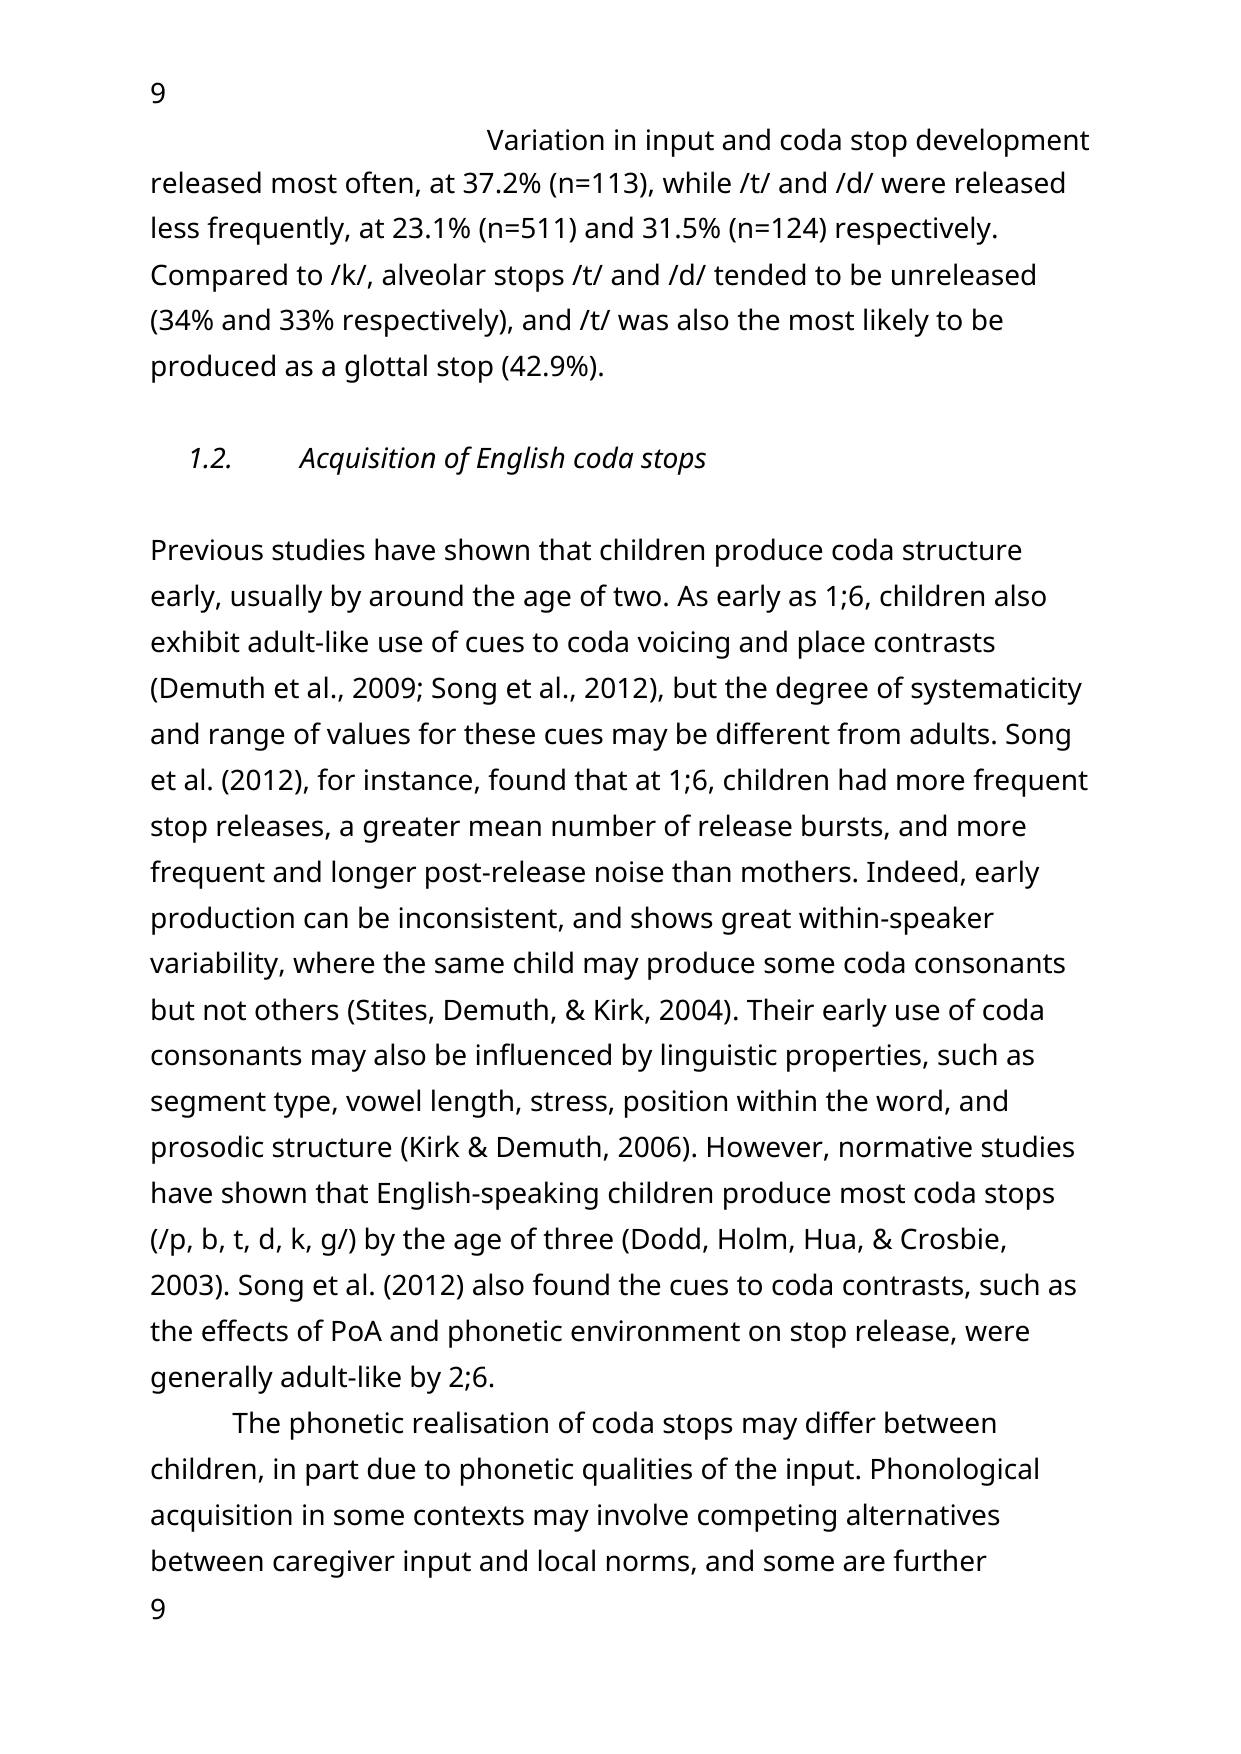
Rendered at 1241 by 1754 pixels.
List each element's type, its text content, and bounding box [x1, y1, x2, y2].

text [150, 163, 1090, 385]
list Acquisition of English coda stops [187, 438, 1090, 477]
text Previous studies have shown that children produce coda structure early, usually by around the age of two. As early as 1;6, children also exhibit adult-like use of cues to coda voicing and place contrasts (Demuth et al., 2009; Song et al., 2012), but the degree of systematicity and range of values for these cues may be different from adults. Song et al. (2012), for instance, found that at 1;6, children had more frequent stop releases, a greater mean number of release bursts, and more frequent and longer post-release noise than mothers. Indeed, early production can be inconsistent, and shows great within-speaker variability, where the same child may produce some coda consonants but not others (Stites, Demuth, & Kirk, 2004). Their early use of coda consonants may also be influenced by linguistic properties, such as segment type, vowel length, stress, position within the word, and prosodic structure (Kirk & Demuth, 2006). However, normative studies have shown that English-speaking children produce most coda stops (/p, b, t, d, k, g/) by the age of three (Dodd, Holm, Hua, & Crosbie, 2003). Song et al. (2012) also found the cues to coda contrasts, such as the effects of PoA and phonetic environment on stop release, were generally adult-like by 2;6. [150, 530, 1090, 1396]
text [150, 1403, 1090, 1579]
